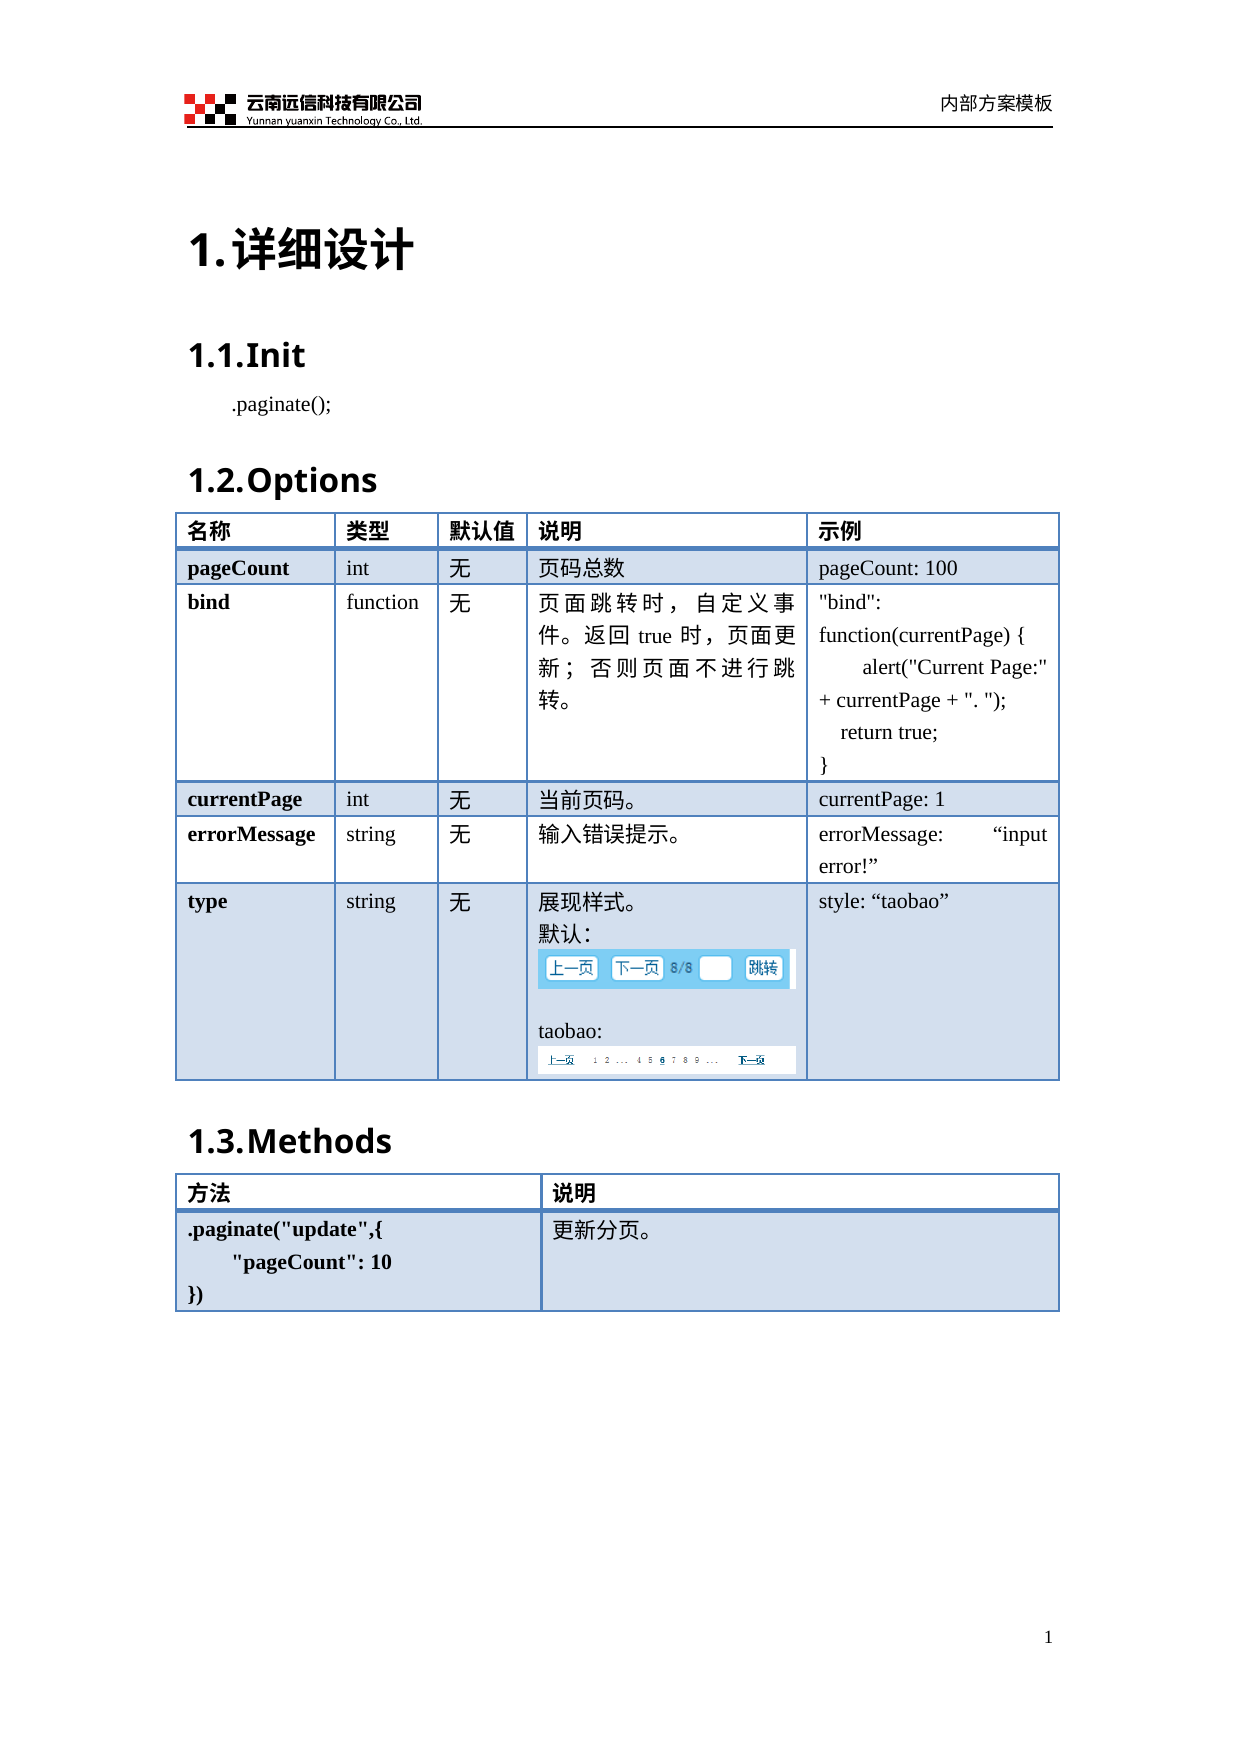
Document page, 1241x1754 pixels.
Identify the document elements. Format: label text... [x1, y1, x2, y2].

table_header 默认值 [439, 514, 526, 546]
table_cell 页码总数 [528, 551, 806, 583]
table_cell 输入错误提示。 [528, 817, 806, 882]
table_cell type [177, 884, 334, 1079]
table_cell bind [177, 585, 334, 780]
table_cell 无 [439, 585, 526, 780]
table_cell 无 [439, 551, 526, 583]
table_cell function [336, 585, 437, 780]
subtitle 详细设计 [187, 197, 1053, 295]
picture [538, 949, 796, 989]
table_cell currentPage: 1 [808, 783, 1058, 815]
table_cell 无 [439, 783, 526, 815]
table_cell 页面跳转时，自定义事件。返回 true 时，页面更新；否则页面不进行跳转。 [528, 585, 806, 780]
table_cell pageCount [177, 551, 334, 583]
subtitle Options [187, 447, 1053, 512]
table_cell int [336, 783, 437, 815]
table_header 说明 [528, 514, 806, 546]
table_header 名称 [177, 514, 334, 546]
table_cell .paginate("update",{ "pageCount": 10 }) [177, 1213, 540, 1310]
table_cell currentPage [177, 783, 334, 815]
subtitle Init [187, 322, 1053, 387]
table_header 方法 [177, 1175, 540, 1208]
table_cell style: “taobao” [808, 884, 1058, 1079]
picture [538, 1046, 796, 1074]
table_cell 展现样式。 默认： taobao: [528, 884, 806, 1079]
table_cell string [336, 817, 437, 882]
table_cell int [336, 551, 437, 583]
table_header 说明 [543, 1175, 1058, 1208]
subtitle Methods [187, 1108, 1053, 1173]
table_cell 无 [439, 884, 526, 1079]
table_cell errorMessage [177, 817, 334, 882]
table_cell errorMessage: “input error!” [808, 817, 1058, 882]
table_cell 更新分页。 [543, 1213, 1058, 1310]
table_cell string [336, 884, 437, 1079]
table_cell 无 [439, 817, 526, 882]
table_header 示例 [808, 514, 1058, 546]
table_header 类型 [336, 514, 437, 546]
text .paginate(); [231, 387, 1053, 419]
table_cell pageCount: 100 [808, 551, 1058, 583]
table_cell 当前页码。 [528, 783, 806, 815]
table_cell "bind": function(currentPage) { alert("Current Page:" + currentPage + ". "); return true; } [808, 585, 1058, 780]
